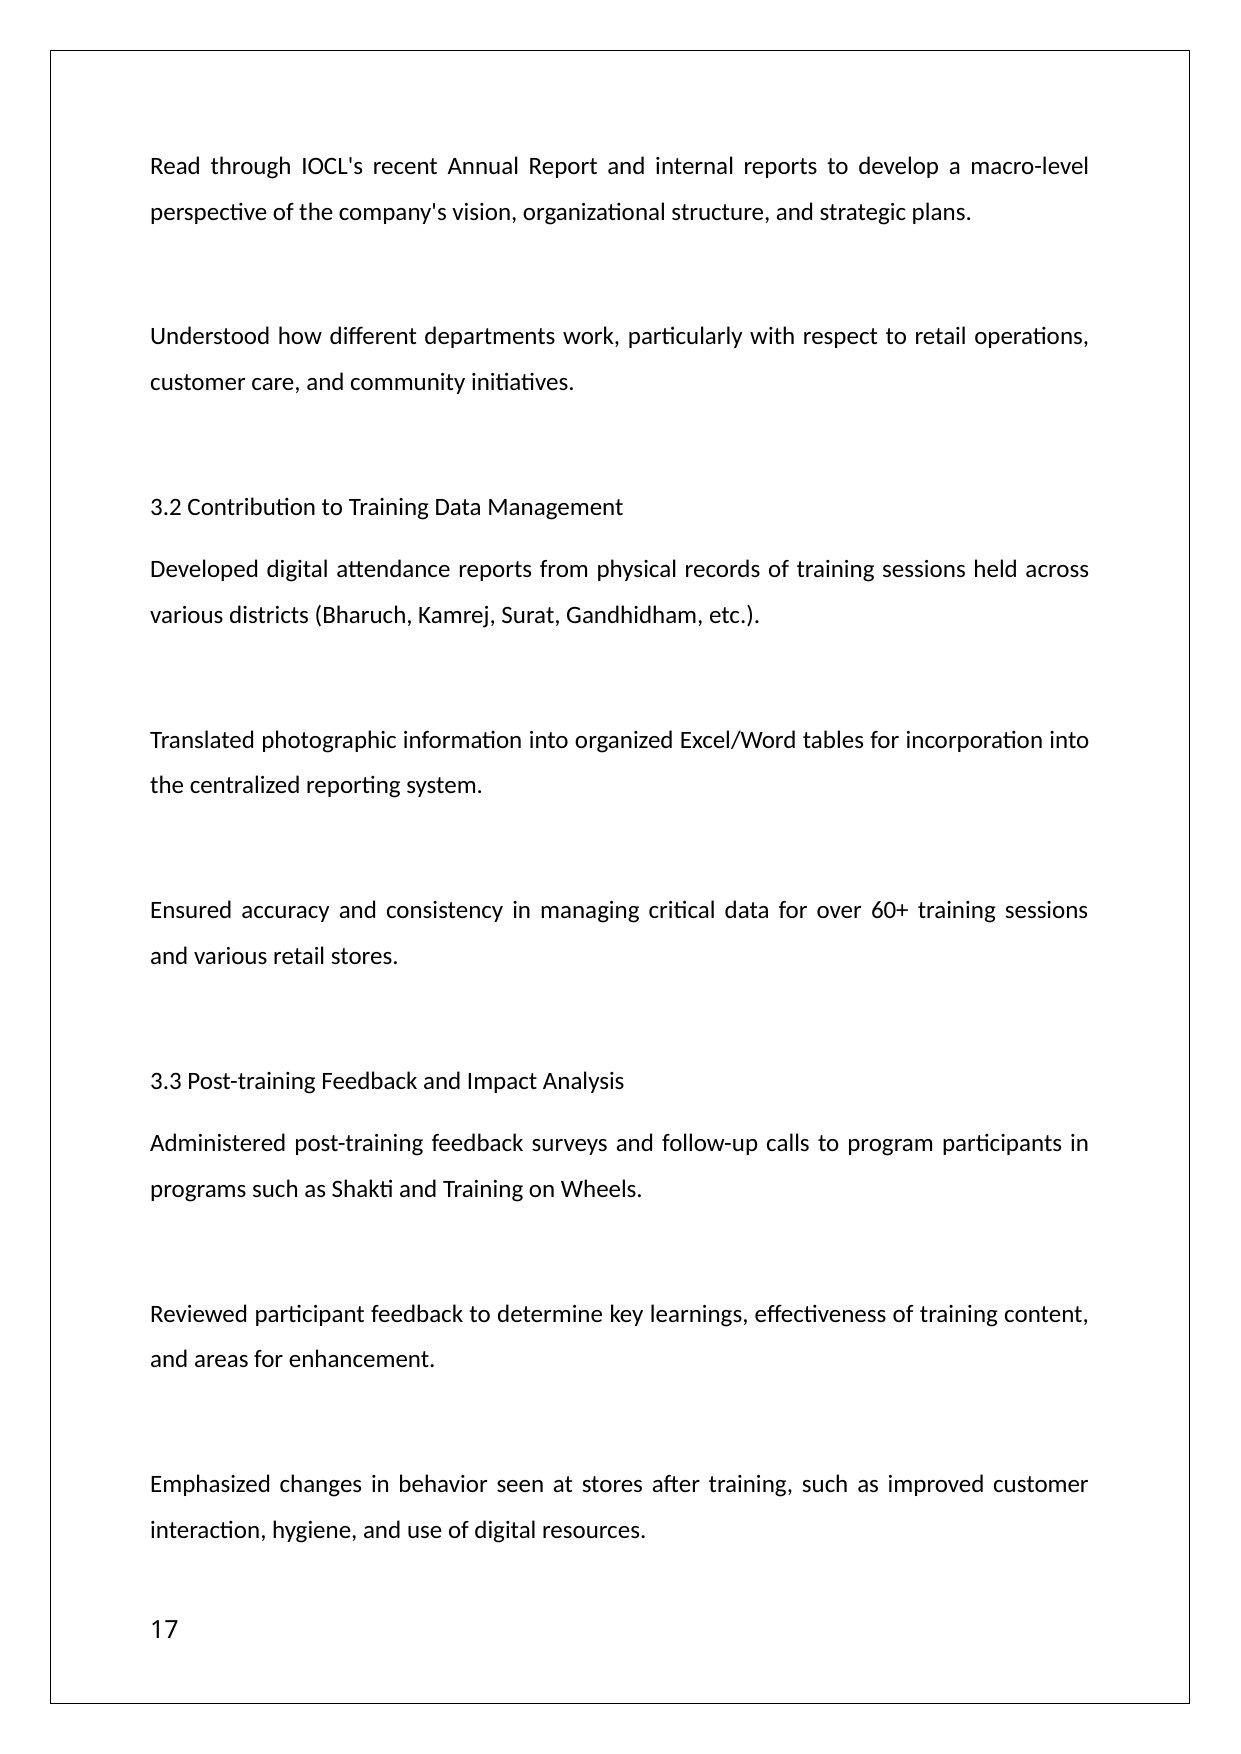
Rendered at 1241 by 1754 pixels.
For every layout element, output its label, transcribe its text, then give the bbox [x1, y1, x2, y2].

text Administered post-training feedback surveys and follow-up calls to program participants in programs such as Shakti and Training on Wheels. [150, 1127, 1090, 1204]
text 3.3 Post-training Feedback and Impact Analysis [150, 1065, 1090, 1096]
text Read through IOCL's recent Annual Report and internal reports to develop a macro-level perspective of the company's vision, organizational structure, and strategic plans. [150, 150, 1090, 226]
text Reviewed participant feedback to determine key learnings, effectiveness of training content, and areas for enhancement. [150, 1298, 1090, 1374]
text Understood how different departments work, particularly with respect to retail operations, customer care, and community initiatives. [150, 321, 1090, 397]
text Developed digital attendance reports from physical records of training sessions held across various districts (Bharuch, Kamrej, Surat, Gandhidham, etc.). [150, 553, 1090, 630]
text Emphasized changes in behavior seen at stores after training, such as improved customer interaction, hygiene, and use of digital resources. [150, 1468, 1090, 1545]
text Translated photographic information into organized Excel/Word tables for incorporation into the centralized reporting system. [150, 724, 1090, 800]
text 3.2 Contribution to Training Data Management [150, 491, 1090, 522]
text Ensured accuracy and consistency in managing critical data for over 60+ training sessions and various retail stores. [150, 894, 1090, 971]
